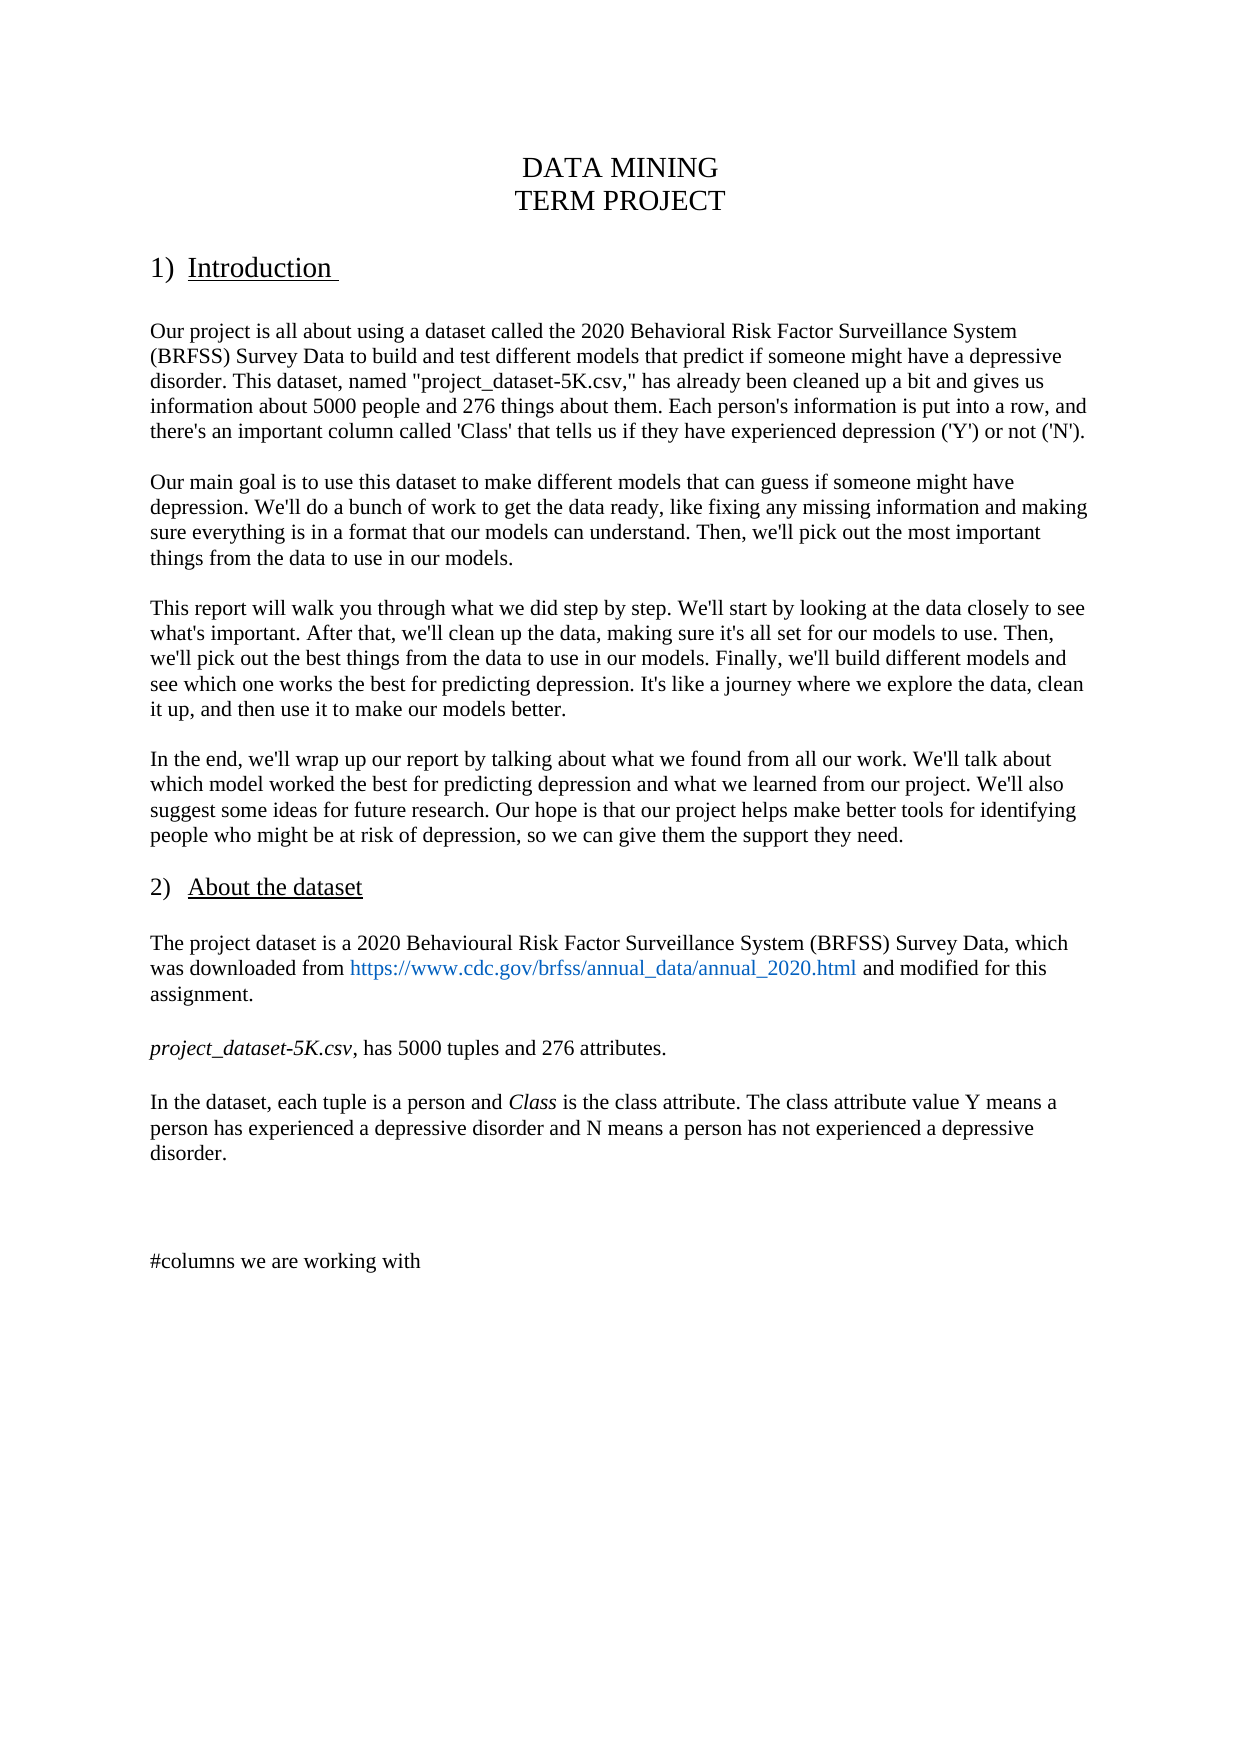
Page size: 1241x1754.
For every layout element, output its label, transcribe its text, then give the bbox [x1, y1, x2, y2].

text The project dataset is a 2020 Behavioural Risk Factor Surveillance System (BRFSS) Survey Data, which was downloaded from https://www.cdc.gov/brfss/annual_data/annual_2020.html and modified for this assignment. [150, 930, 1090, 1006]
text In the end, we'll wrap up our report by talking about what we found from all our work. We'll talk about which model worked the best for predicting depression and what we learned from our project. We'll also suggest some ideas for future research. Our hope is that our project helps make better tools for identifying people who might be at risk of depression, so we can give them the support they need. [150, 746, 1090, 847]
text This report will walk you through what we did step by step. We'll start by looking at the data closely to see what's important. After that, we'll clean up the data, making sure it's all set for our models to use. Then, we'll pick out the best things from the data to use in our models. Finally, we'll build different models and see which one works the best for predicting depression. It's like a journey where we explore the data, clean it up, and then use it to make our models better. [150, 595, 1090, 721]
text TERM PROJECT [150, 183, 1090, 217]
text In the dataset, each tuple is a person and Class is the class attribute. The class attribute value Y means a person has experienced a depressive disorder and N means a person has not experienced a depressive disorder. [150, 1089, 1090, 1165]
text Our main goal is to use this dataset to make different models that can guess if someone might have depression. We'll do a bunch of work to get the data ready, like fixing any missing information and making sure everything is in a format that our models can understand. Then, we'll pick out the most important things from the data to use in our models. [150, 469, 1090, 570]
list About the dataset [150, 872, 1090, 901]
text Our project is all about using a dataset called the 2020 Behavioral Risk Factor Surveillance System (BRFSS) Survey Data to build and test different models that predict if someone might have a depressive disorder. This dataset, named "project_dataset-5K.csv," has already been cleaned up a bit and gives us information about 5000 people and 276 things about them. Each person's information is put into a row, and there's an important column called 'Class' that tells us if they have experienced depression ('Y') or not ('N'). [150, 318, 1090, 444]
list Introduction [150, 251, 1090, 284]
text DATA MINING [150, 150, 1090, 183]
text #columns we are working with [150, 1248, 1090, 1274]
text project_dataset-5K.csv, has 5000 tuples and 276 attributes. [150, 1035, 1090, 1060]
